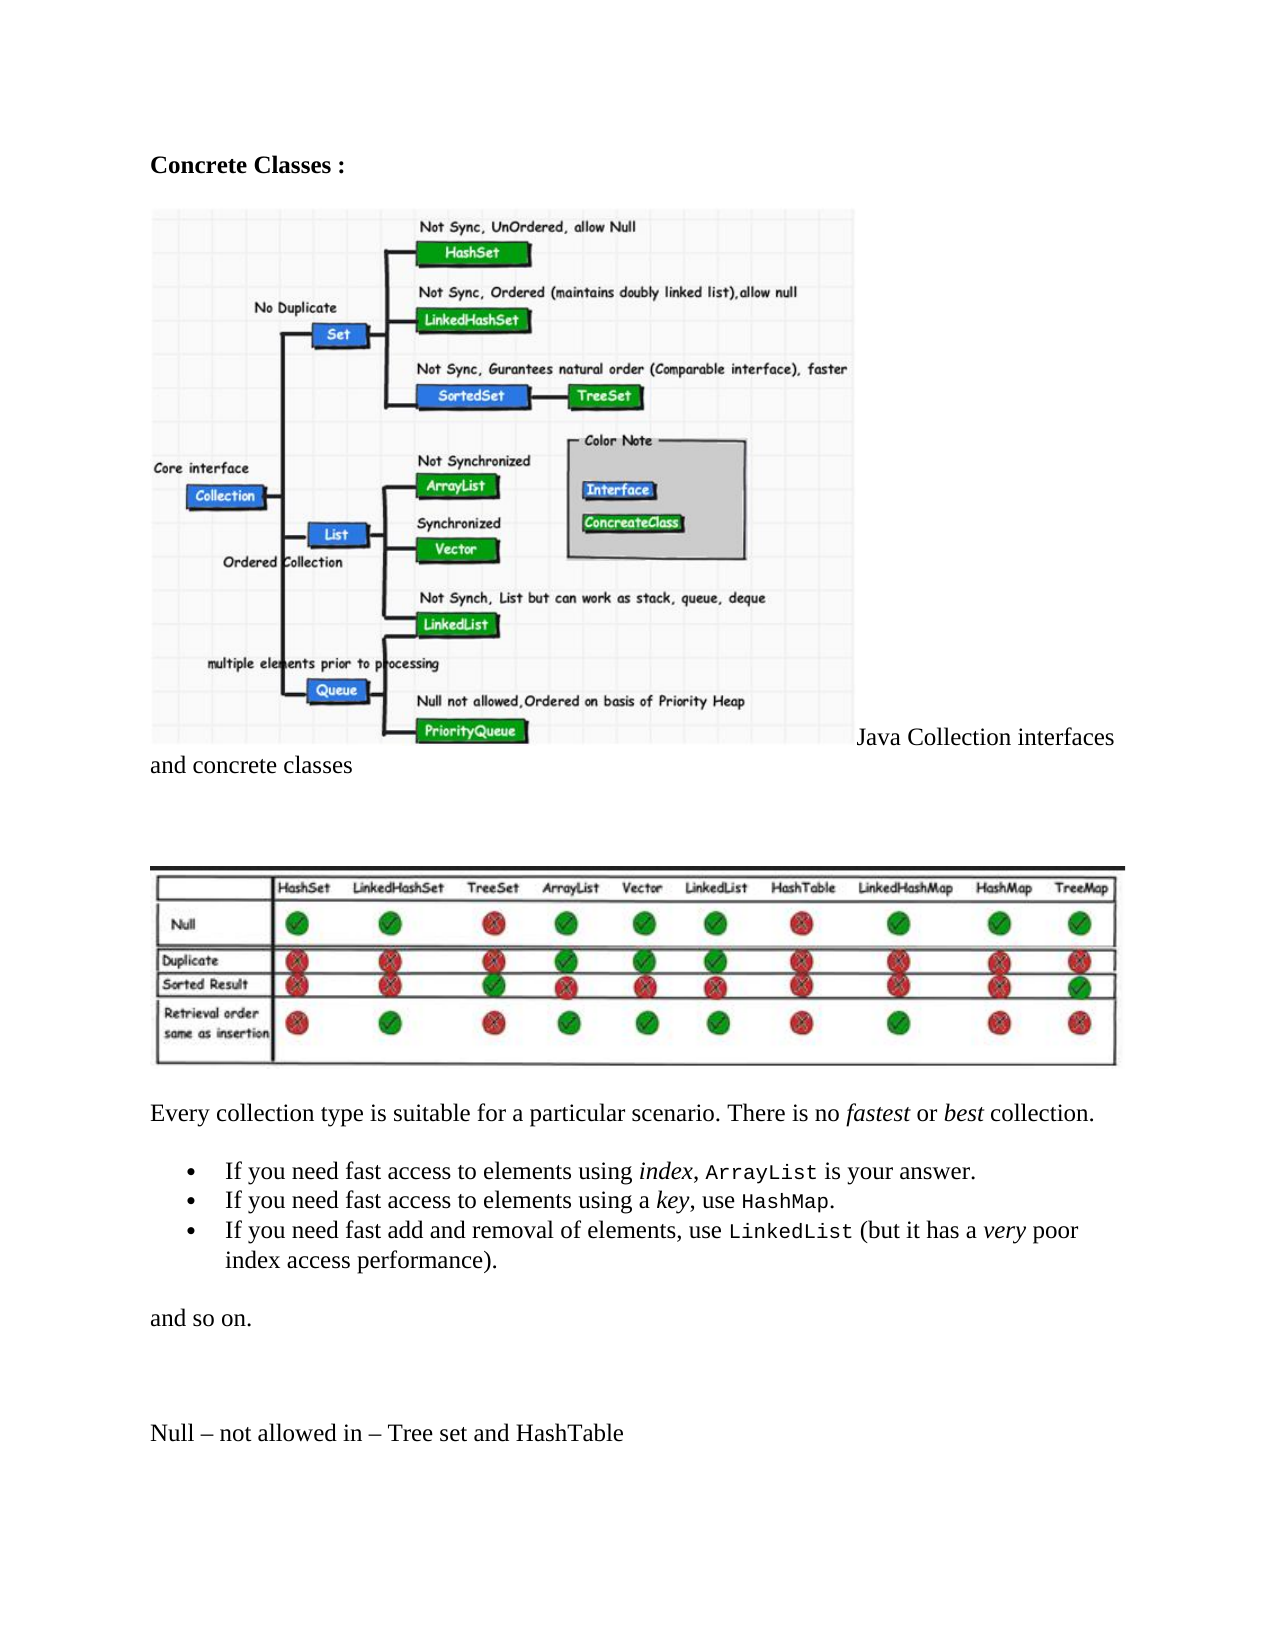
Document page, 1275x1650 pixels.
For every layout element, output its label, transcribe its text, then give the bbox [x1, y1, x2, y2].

text Every collection type is suitable for a particular scenario. There is no fastest or best collection. [150, 1098, 1125, 1127]
text Concrete Classes : [150, 150, 1125, 179]
picture [150, 207, 857, 746]
list If you need fast access to elements using index, ArrayList is your answer. [187, 1156, 1125, 1186]
list If you need fast add and removal of elements, use LinkedList (but it has a very poor index access performance). [187, 1215, 1125, 1273]
picture [150, 866, 1125, 1069]
list If you need fast access to elements using a key, use HashMap. [187, 1186, 1125, 1215]
text Null – not allowed in – Tree set and HashTable [150, 1418, 1125, 1447]
text and so on. [150, 1303, 1125, 1331]
